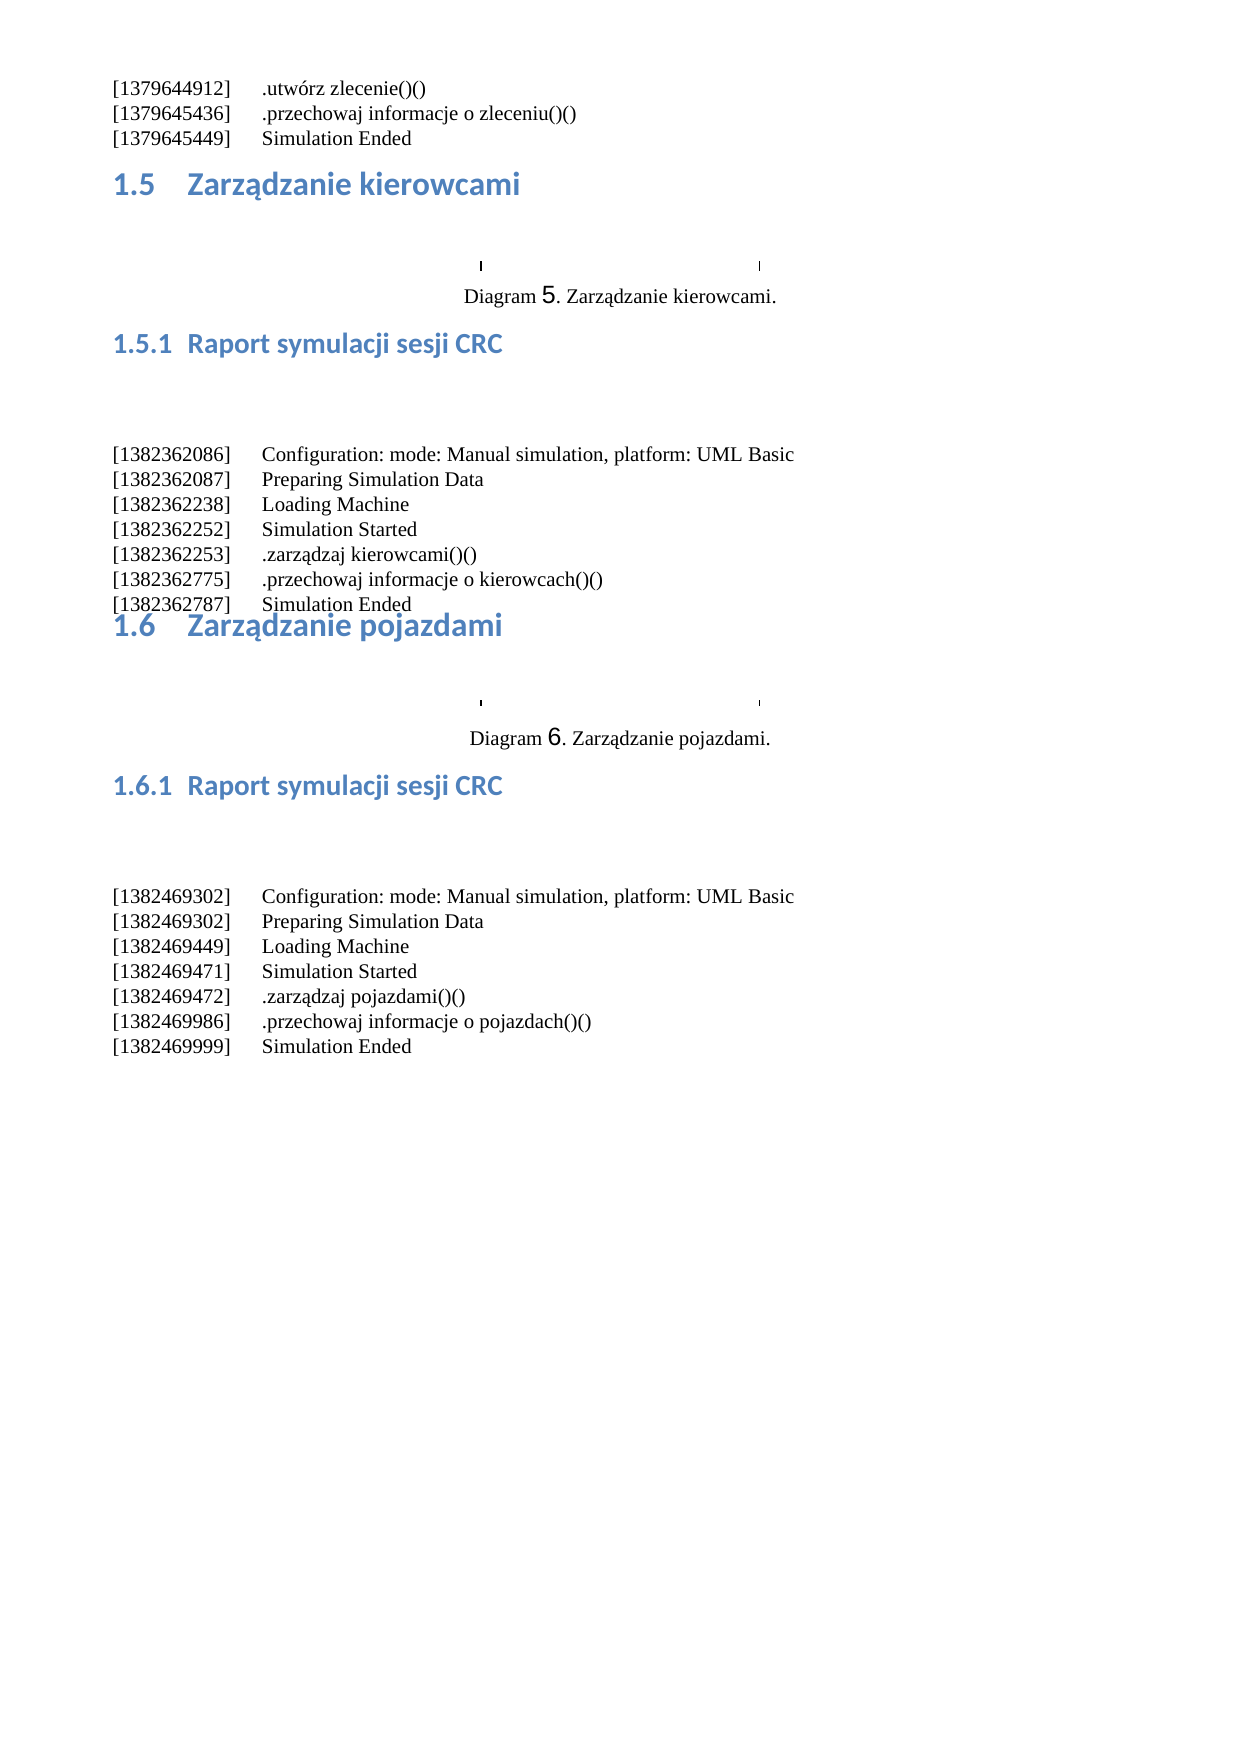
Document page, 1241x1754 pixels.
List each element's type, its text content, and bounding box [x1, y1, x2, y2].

text [1382469472] .zarządzaj pojazdami()() [112, 983, 1128, 1008]
text [1379644912] .utwórz zlecenie()() [112, 75, 1128, 100]
text [1382362787] Simulation Ended [112, 592, 1128, 617]
text [1379645449] Simulation Ended [112, 125, 1128, 150]
text Diagram 6. Zarządzanie pojazdami. [112, 725, 1128, 750]
text [1382362238] Loading Machine [112, 492, 1128, 517]
text [1382362086] Configuration: mode: Manual simulation, platform: UML Basic [112, 442, 1128, 467]
subtitle Raport symulacji sesji CRC [112, 333, 1128, 358]
text [1382362087] Preparing Simulation Data [112, 467, 1128, 492]
text [1382469302] Preparing Simulation Data [112, 908, 1128, 933]
text [1382469302] Configuration: mode: Manual simulation, platform: UML Basic [112, 883, 1128, 908]
text [1382469449] Loading Machine [112, 933, 1128, 958]
subtitle Zarządzanie kierowcami [112, 175, 1128, 200]
text [1382469471] Simulation Started [112, 958, 1128, 983]
text [1382362252] Simulation Started [112, 517, 1128, 542]
text [1382469999] Simulation Ended [112, 1033, 1128, 1058]
subtitle Raport symulacji sesji CRC [112, 775, 1128, 800]
subtitle Zarządzanie pojazdami [112, 617, 1128, 642]
text Diagram 5. Zarządzanie kierowcami. [112, 283, 1128, 308]
text [1379645436] .przechowaj informacje o zleceniu()() [112, 100, 1128, 125]
text [1382469986] .przechowaj informacje o pojazdach()() [112, 1008, 1128, 1033]
text [1382362775] .przechowaj informacje o kierowcach()() [112, 567, 1128, 592]
text [1382362253] .zarządzaj kierowcami()() [112, 542, 1128, 567]
